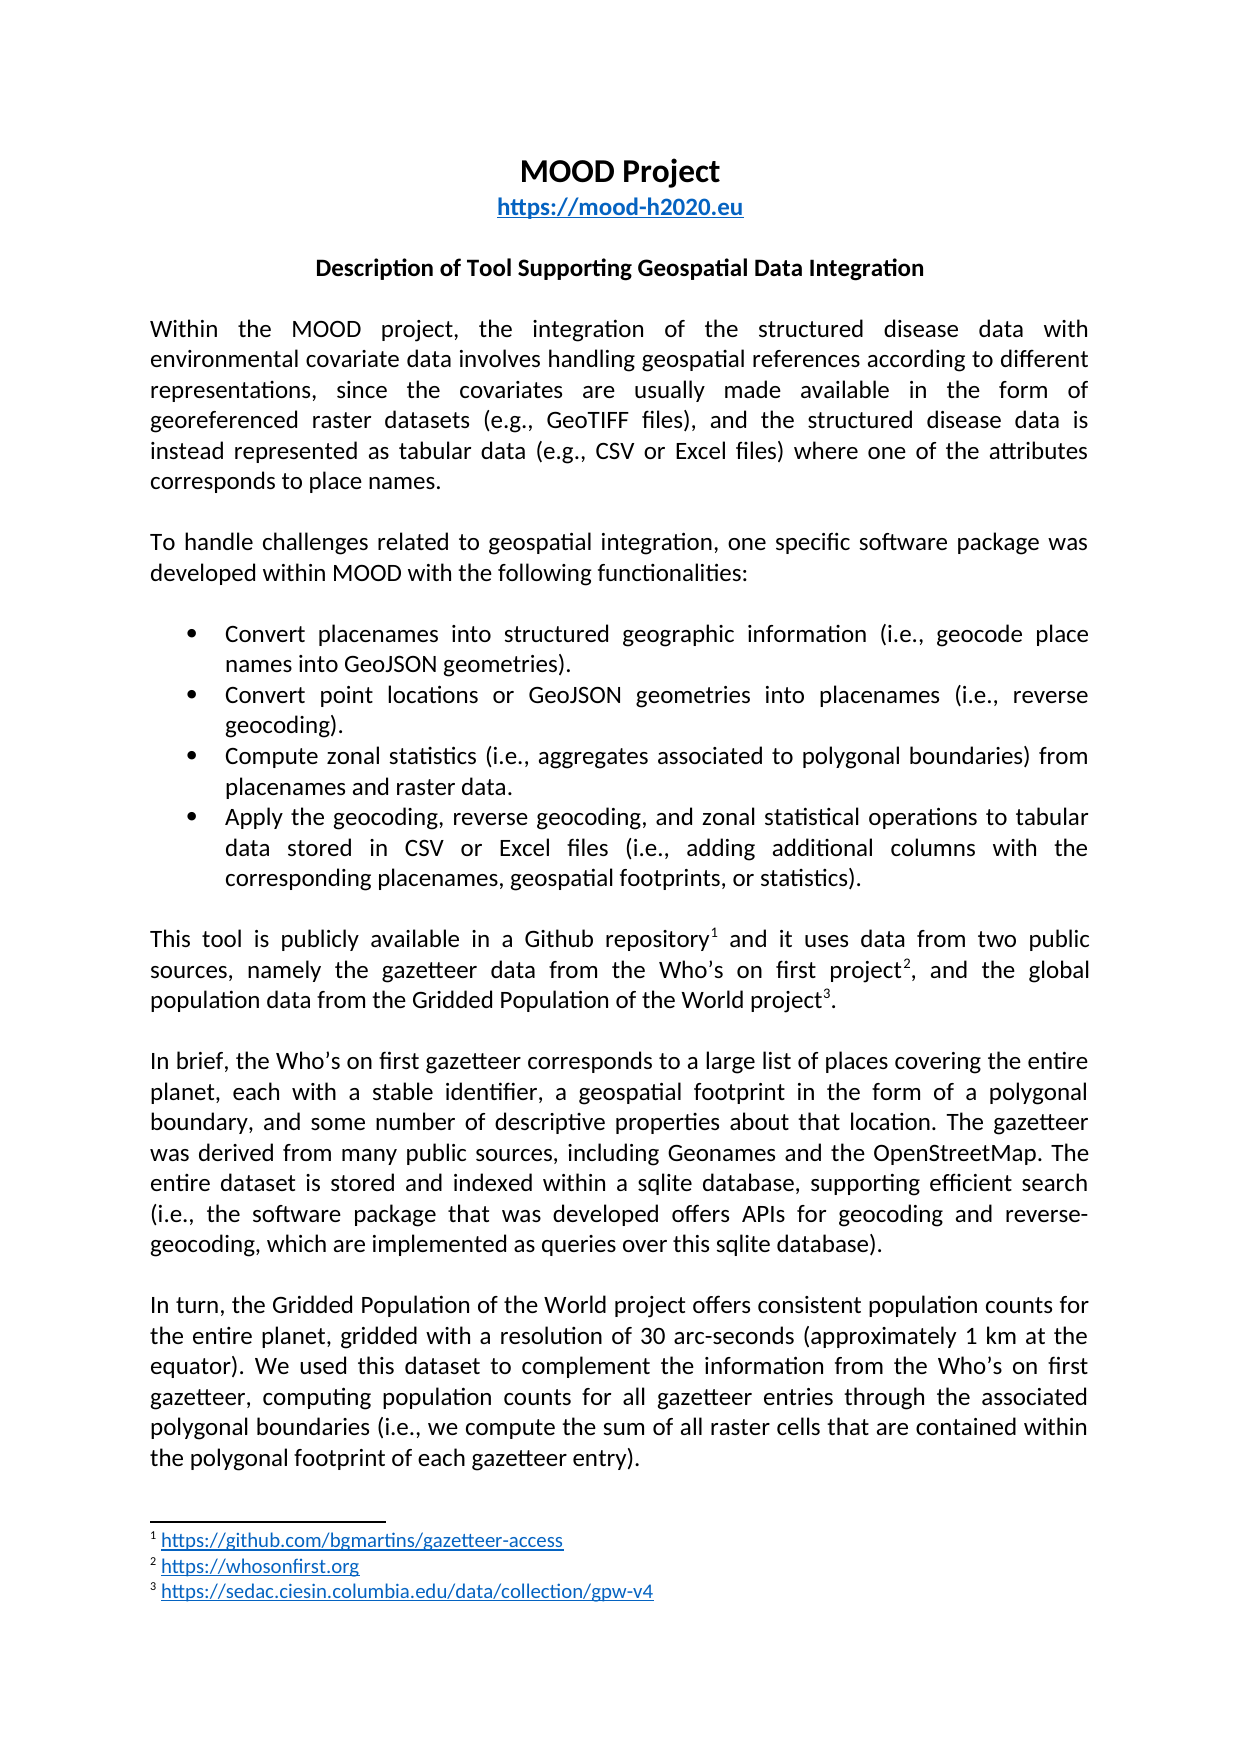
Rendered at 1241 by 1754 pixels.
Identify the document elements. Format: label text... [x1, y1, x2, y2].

text Description of Tool Supporting Geospatial Data Integration [150, 252, 1090, 282]
list Convert placenames into structured geographic information (i.e., geocode place names into GeoJSON geometries). [187, 618, 1090, 679]
list Compute zonal statistics (i.e., aggregates associated to polygonal boundaries) from placenames and raster data. [187, 740, 1090, 801]
text In brief, the Who’s on first gazetteer corresponds to a large list of places covering the entire planet, each with a stable identifier, a geospatial footprint in the form of a polygonal boundary, and some number of descriptive properties about that location. The gazetteer was derived from many public sources, including Geonames and the OpenStreetMap. The entire dataset is stored and indexed within a sqlite database, supporting efficient search (i.e., the software package that was developed offers APIs for geocoding and reverse-geocoding, which are implemented as queries over this sqlite database). [150, 1045, 1090, 1259]
text Within the MOOD project, the integration of the structured disease data with environmental covariate data involves handling geospatial references according to different representations, since the covariates are usually made available in the form of georeferenced raster datasets (e.g., GeoTIFF files), and the structured disease data is instead represented as tabular data (e.g., CSV or Excel files) where one of the attributes corresponds to place names. [150, 313, 1090, 496]
list Convert point locations or GeoJSON geometries into placenames (i.e., reverse geocoding). [187, 679, 1090, 740]
text This tool is publicly available in a Github repository and it uses data from two public sources, namely the gazetteer data from the Who’s on first project, and the global population data from the Gridded Population of the World project. [150, 923, 1090, 1015]
list Apply the geocoding, reverse geocoding, and zonal statistical operations to tabular data stored in CSV or Excel files (i.e., adding additional columns with the corresponding placenames, geospatial footprints, or statistics). [187, 801, 1090, 893]
text MOOD Project [150, 150, 1090, 191]
text To handle challenges related to geospatial integration, one specific software package was developed within MOOD with the following functionalities: [150, 526, 1090, 587]
text In turn, the Gridded Population of the World project offers consistent population counts for the entire planet, gridded with a resolution of 30 arc-seconds (approximately 1 km at the equator). We used this dataset to complement the information from the Who’s on first gazetteer, computing population counts for all gazetteer entries through the associated polygonal boundaries (i.e., we compute the sum of all raster cells that are contained within the polygonal footprint of each gazetteer entry). [150, 1289, 1090, 1473]
text https://mood-h2020.eu [150, 191, 1090, 221]
